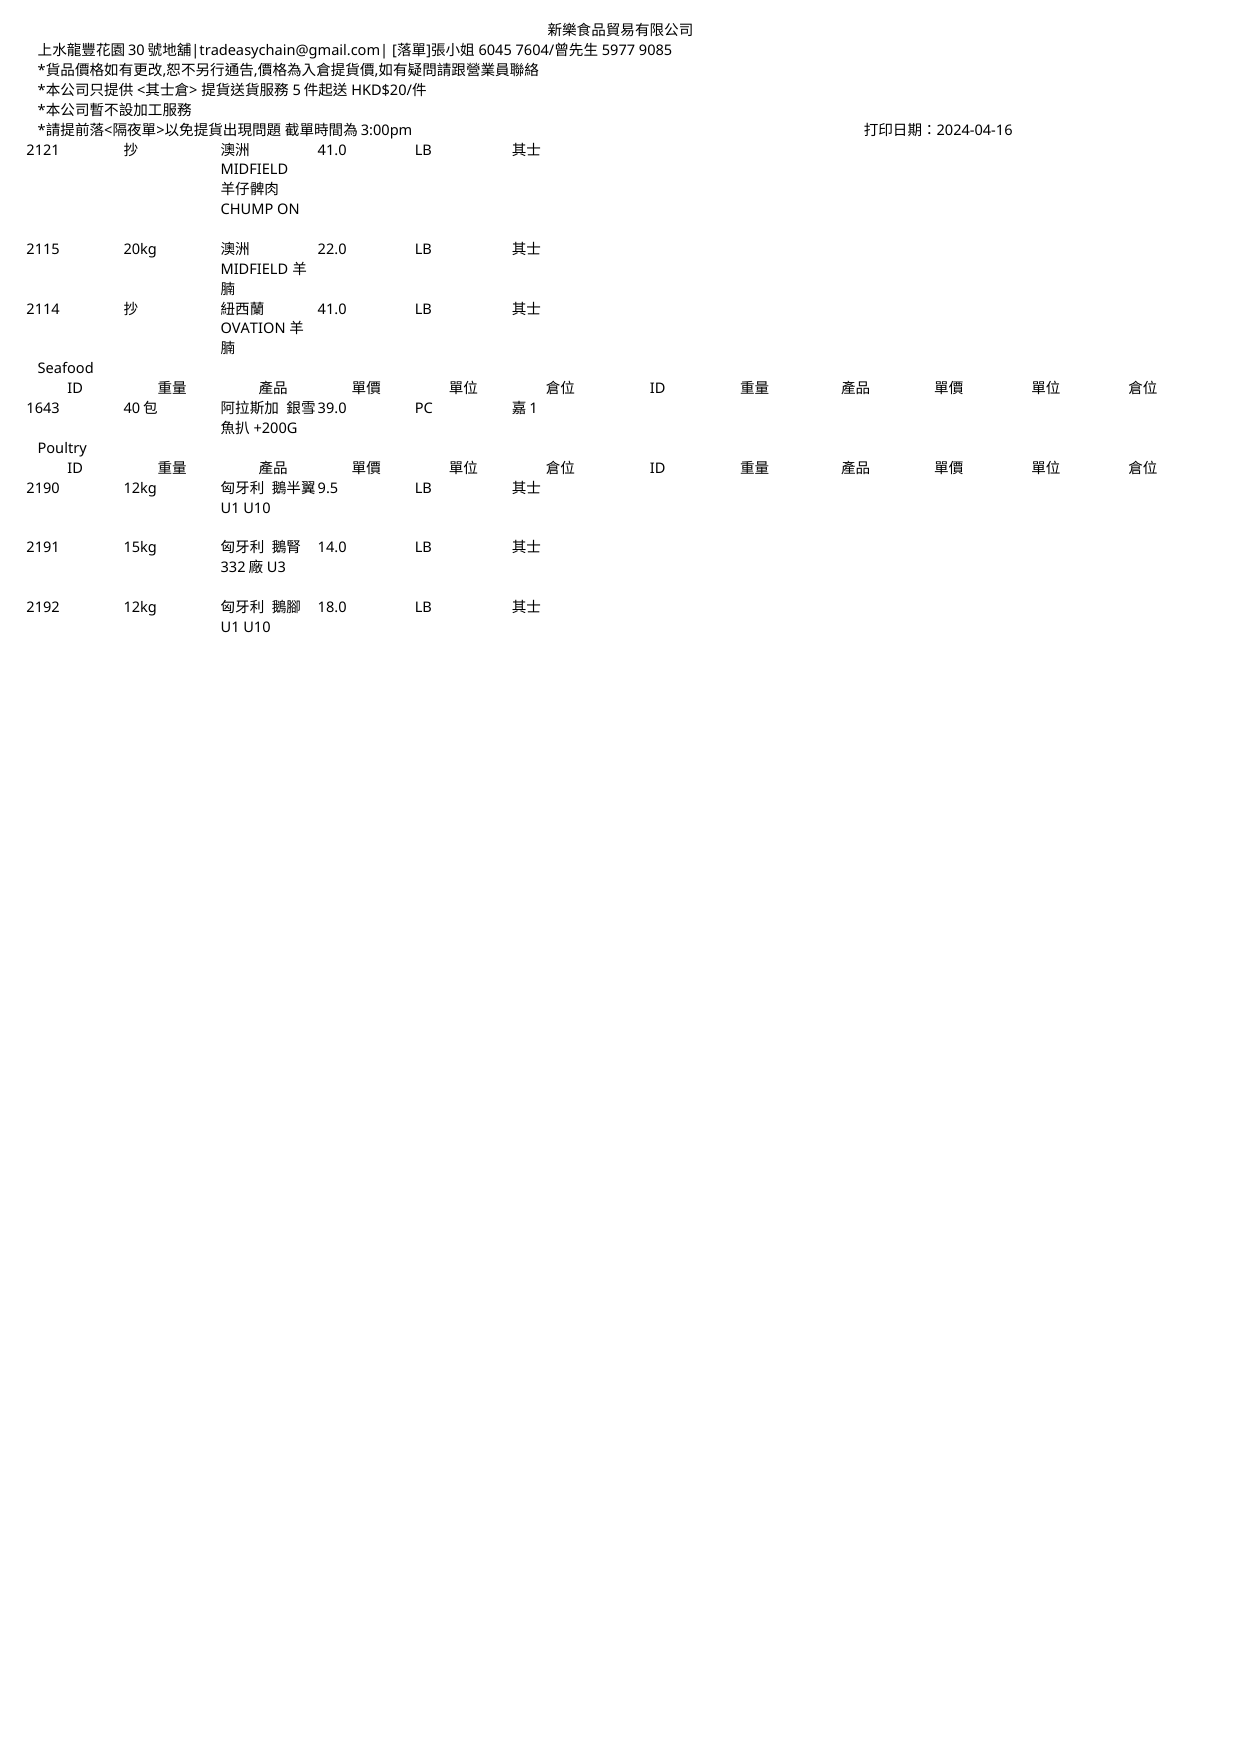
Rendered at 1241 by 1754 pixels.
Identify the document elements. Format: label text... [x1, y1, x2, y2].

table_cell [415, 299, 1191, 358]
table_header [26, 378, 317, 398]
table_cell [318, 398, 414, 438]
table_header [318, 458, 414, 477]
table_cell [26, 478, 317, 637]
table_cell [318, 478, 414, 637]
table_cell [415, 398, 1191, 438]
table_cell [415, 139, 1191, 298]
text Poultry [37, 438, 1203, 458]
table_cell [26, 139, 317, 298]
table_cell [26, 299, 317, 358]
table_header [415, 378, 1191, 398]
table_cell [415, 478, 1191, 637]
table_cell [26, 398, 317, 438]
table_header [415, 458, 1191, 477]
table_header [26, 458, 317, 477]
text Seafood [37, 358, 1203, 378]
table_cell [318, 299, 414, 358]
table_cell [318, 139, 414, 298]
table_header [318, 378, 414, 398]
